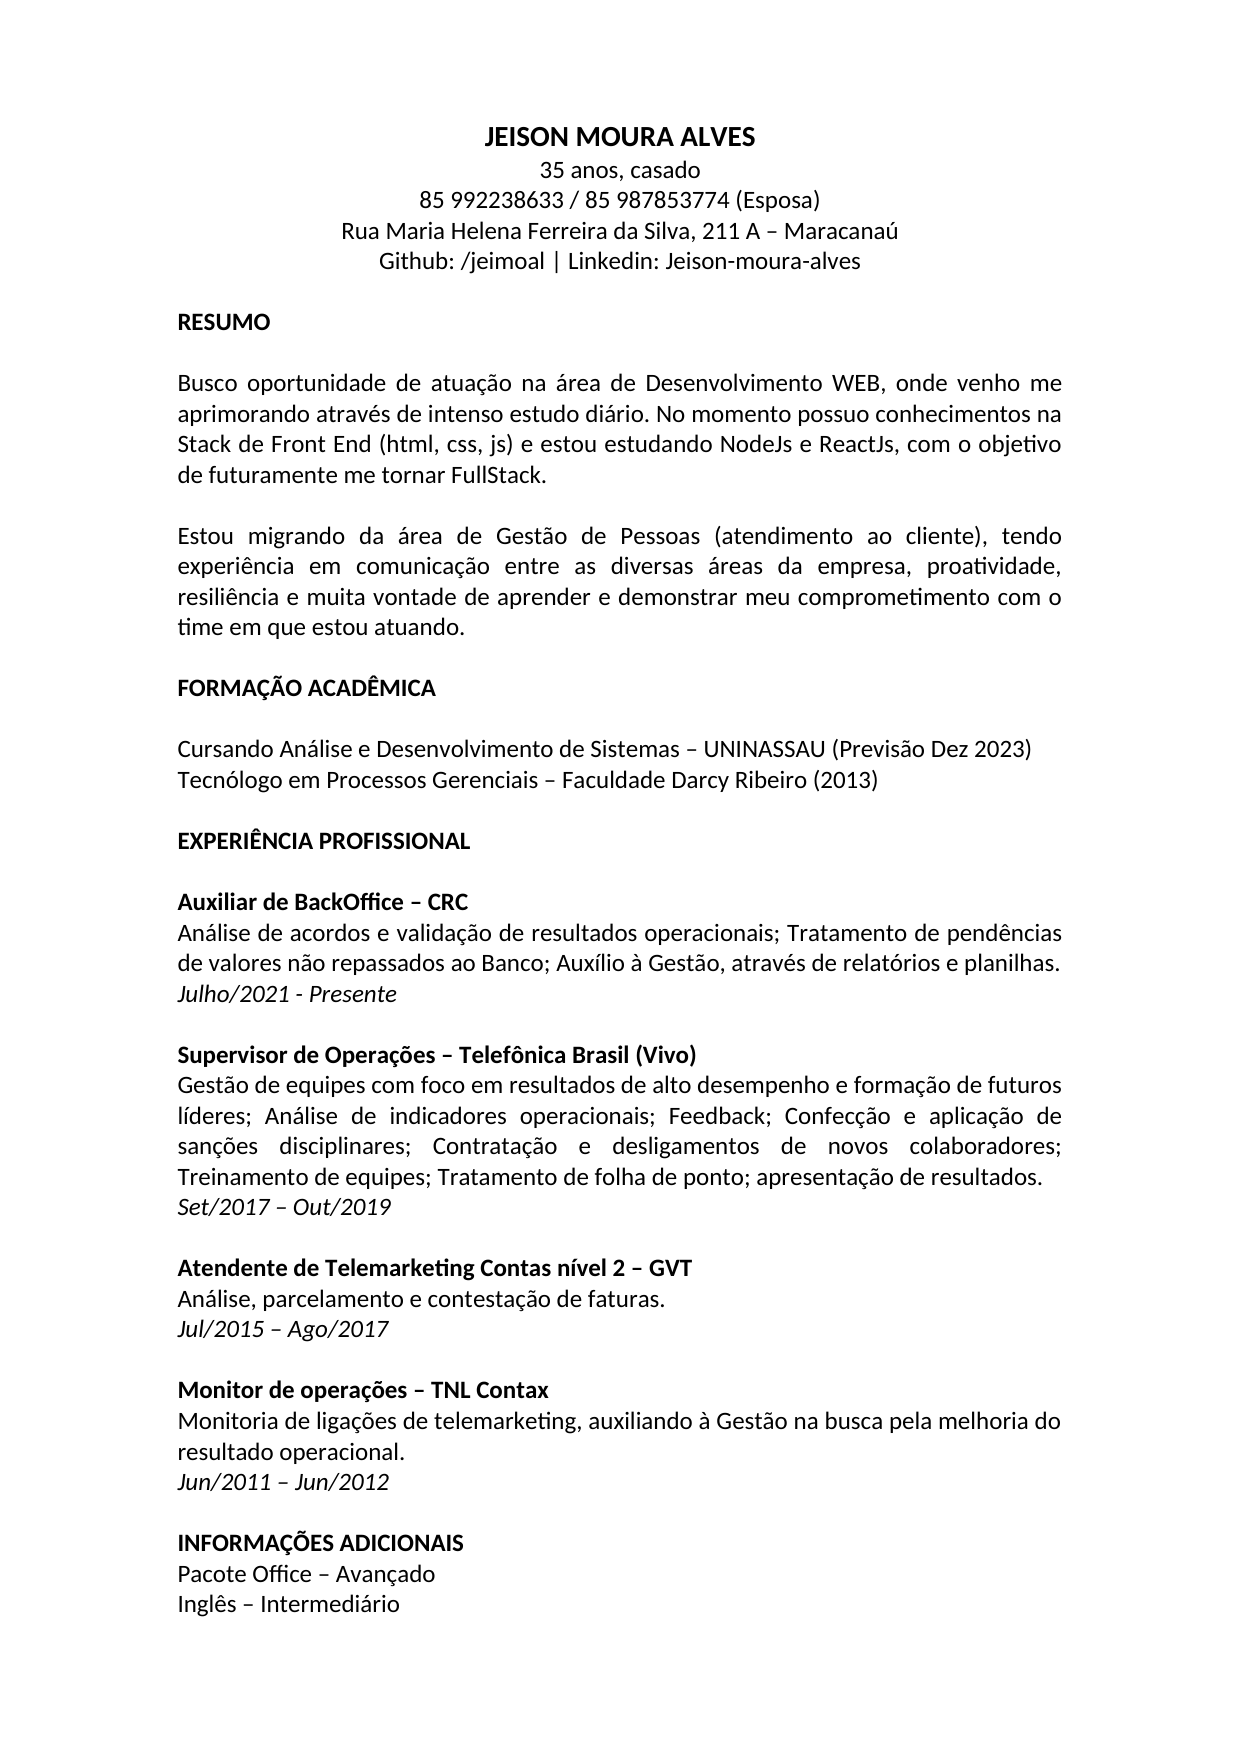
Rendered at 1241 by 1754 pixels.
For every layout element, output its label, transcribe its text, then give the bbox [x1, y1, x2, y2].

text RESUMO [177, 306, 1063, 337]
text Análise de acordos e validação de resultados operacionais; Tratamento de pendências de valores não repassados ao Banco; Auxílio à Gestão, através de relatórios e planilhas. [177, 917, 1063, 978]
text Cursando Análise e Desenvolvimento de Sistemas – UNINASSAU (Previsão Dez 2023) [177, 734, 1063, 764]
text 85 992238633 / 85 987853774 (Esposa) [177, 184, 1063, 215]
text Inglês – Intermediário [177, 1588, 1063, 1619]
text Gestão de equipes com foco em resultados de alto desempenho e formação de futuros líderes; Análise de indicadores operacionais; Feedback; Confecção e aplicação de sanções disciplinares; Contratação e desligamentos de novos colaboradores; Treinamento de equipes; Tratamento de folha de ponto; apresentação de resultados. [177, 1069, 1063, 1191]
text Tecnólogo em Processos Gerenciais – Faculdade Darcy Ribeiro (2013) [177, 764, 1063, 795]
text Busco oportunidade de atuação na área de Desenvolvimento WEB, onde venho me aprimorando através de intenso estudo diário. No momento possuo conhecimentos na Stack de Front End (html, css, js) e estou estudando NodeJs e ReactJs, com o objetivo de futuramente me tornar FullStack. [177, 367, 1063, 489]
text Monitoria de ligações de telemarketing, auxiliando à Gestão na busca pela melhoria do resultado operacional. [177, 1405, 1063, 1466]
text Auxiliar de BackOffice – CRC [177, 886, 1063, 917]
text 35 anos, casado [177, 154, 1063, 184]
text Jul/2015 – Ago/2017 [177, 1313, 1063, 1344]
text INFORMAÇÕES ADICIONAIS [177, 1527, 1063, 1558]
text Análise, parcelamento e contestação de faturas. [177, 1283, 1063, 1313]
text FORMAÇÃO ACADÊMICA [177, 673, 1063, 703]
text Jun/2011 – Jun/2012 [177, 1466, 1063, 1497]
text Pacote Office – Avançado [177, 1558, 1063, 1588]
text JEISON MOURA ALVES [177, 118, 1063, 154]
text Julho/2021 - Presente [177, 978, 1063, 1008]
text Supervisor de Operações – Telefônica Brasil (Vivo) [177, 1039, 1063, 1069]
text Estou migrando da área de Gestão de Pessoas (atendimento ao cliente), tendo experiência em comunicação entre as diversas áreas da empresa, proatividade, resiliência e muita vontade de aprender e demonstrar meu comprometimento com o time em que estou atuando. [177, 520, 1063, 642]
text EXPERIÊNCIA PROFISSIONAL [177, 825, 1063, 856]
text Rua Maria Helena Ferreira da Silva, 211 A – Maracanaú [177, 215, 1063, 245]
text Monitor de operações – TNL Contax [177, 1374, 1063, 1405]
text Atendente de Telemarketing Contas nível 2 – GVT [177, 1252, 1063, 1283]
text Github: /jeimoal | Linkedin: Jeison-moura-alves [177, 245, 1063, 276]
text Set/2017 – Out/2019 [177, 1191, 1063, 1222]
